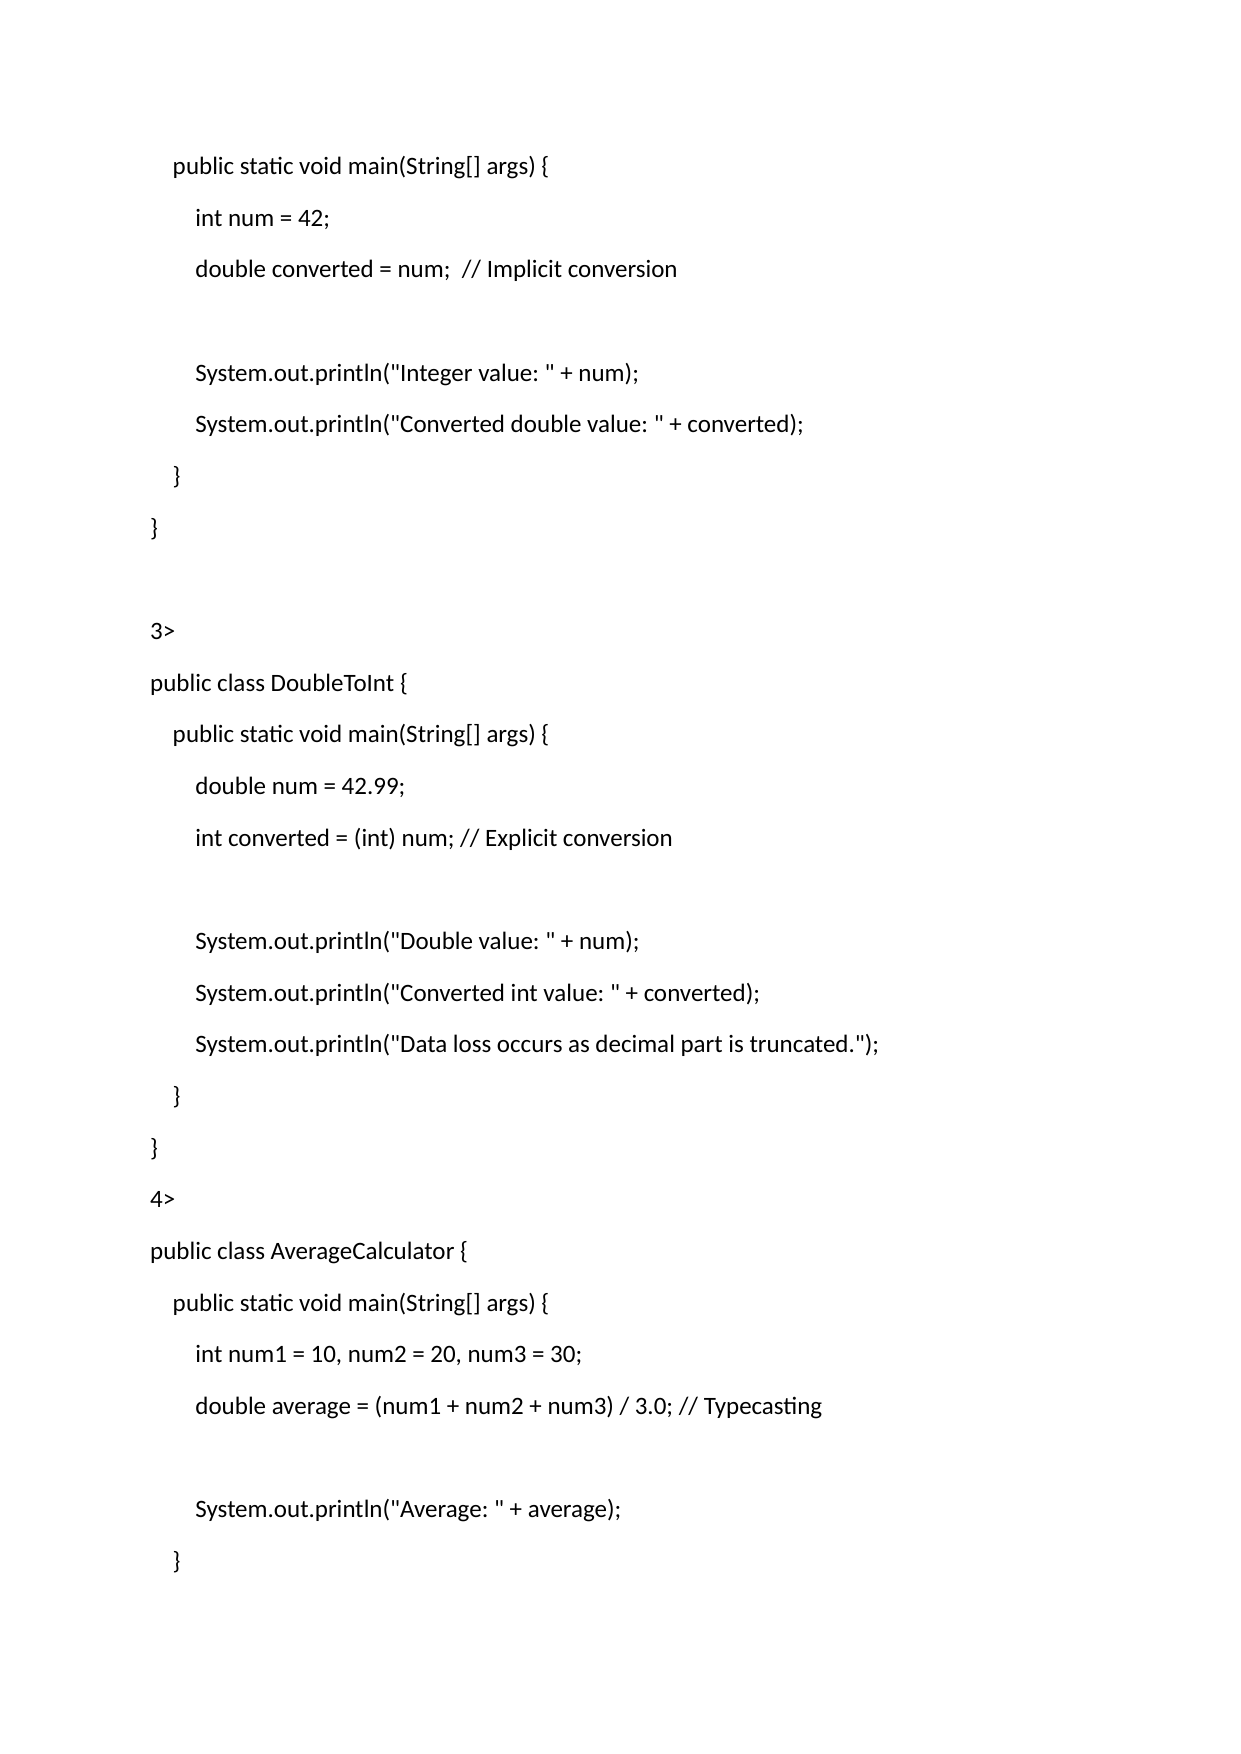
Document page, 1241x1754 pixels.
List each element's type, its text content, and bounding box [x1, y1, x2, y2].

text int converted = (int) num; // Explicit conversion [150, 822, 1090, 852]
text } [150, 512, 1090, 542]
text double converted = num; // Implicit conversion [150, 253, 1090, 284]
text double average = (num1 + num2 + num3) / 3.0; // Typecasting [150, 1390, 1090, 1421]
text public static void main(String[] args) { [150, 718, 1090, 749]
text System.out.println("Data loss occurs as decimal part is truncated."); [150, 1028, 1090, 1059]
text } [150, 1132, 1090, 1162]
text public class DoubleToInt { [150, 667, 1090, 697]
text System.out.println("Integer value: " + num); [150, 357, 1090, 387]
text public class AverageCalculator { [150, 1235, 1090, 1266]
text 4> [150, 1183, 1090, 1214]
text int num1 = 10, num2 = 20, num3 = 30; [150, 1338, 1090, 1369]
text System.out.println("Double value: " + num); [150, 925, 1090, 956]
text public static void main(String[] args) { [150, 150, 1090, 181]
text 3> [150, 615, 1090, 646]
text int num = 42; [150, 202, 1090, 232]
text double num = 42.99; [150, 770, 1090, 801]
text } [150, 1545, 1090, 1576]
text System.out.println("Average: " + average); [150, 1493, 1090, 1524]
text } [150, 1080, 1090, 1111]
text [150, 1287, 1090, 1317]
text System.out.println("Converted double value: " + converted); [150, 408, 1090, 439]
text System.out.println("Converted int value: " + converted); [150, 977, 1090, 1007]
text } [150, 460, 1090, 491]
